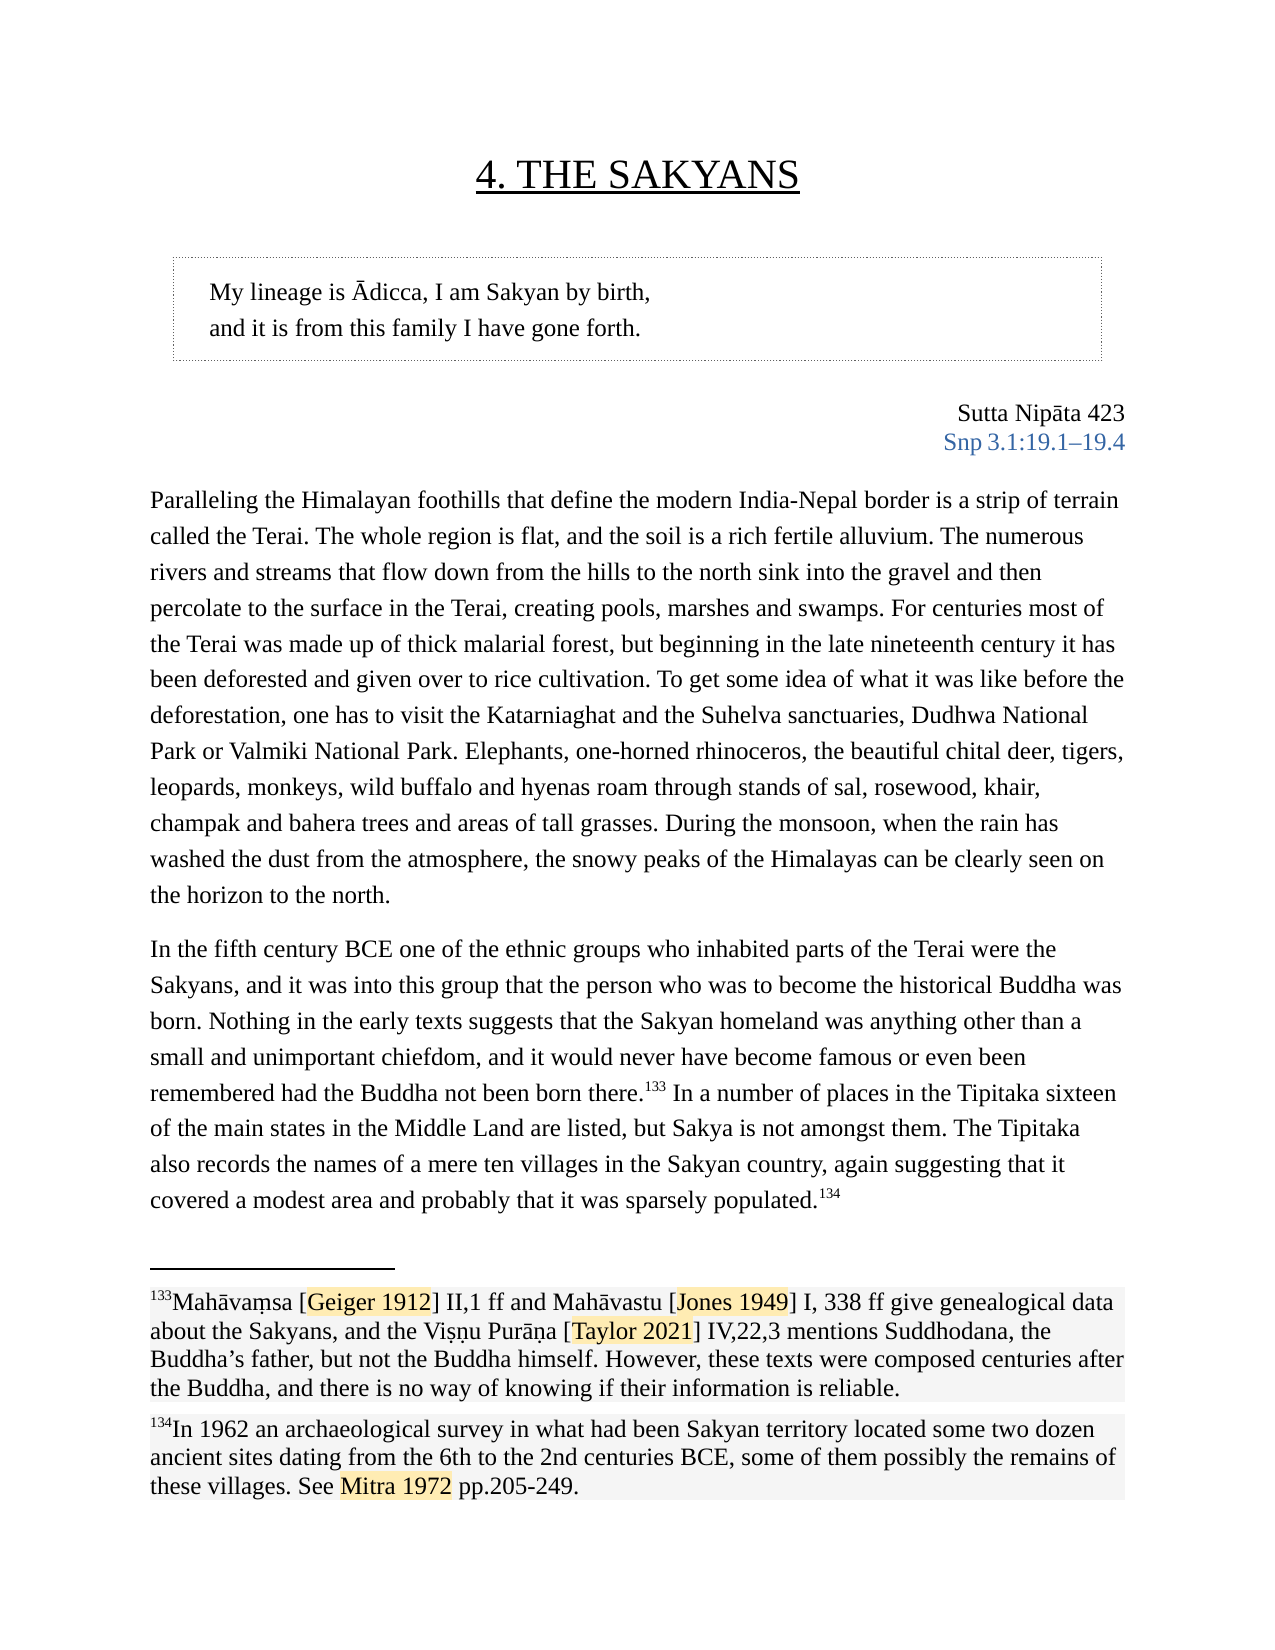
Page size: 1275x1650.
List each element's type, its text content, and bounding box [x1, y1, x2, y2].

text 4. The Sakyans [150, 150, 1125, 198]
text Paralleling the Himalayan foothills that define the modern India-Nepal border is a strip of terrain called the Terai. The whole region is flat, and the soil is a rich fertile alluvium. The numerous rivers and streams that flow down from the hills to the north sink into the gravel and then percolate to the surface in the Terai, creating pools, marshes and swamps. For centuries most of the Terai was made up of thick malarial forest, but beginning in the late nineteenth century it has been deforested and given over to rice cultivation. To get some idea of what it was like before the deforestation, one has to visit the Katarniaghat and the Suhelva sanctuaries, Dudhwa National Park or Valmiki National Park. Elephants, one-horned rhinoceros, the beautiful chital deer, tigers, leopards, monkeys, wild buffalo and hyenas roam through stands of sal, rosewood, khair, champak and bahera trees and areas of tall grasses. During the monsoon, when the rain has washed the dust from the atmosphere, the snowy peaks of the Himalayas can be clearly seen on the horizon to the north. [150, 485, 1125, 909]
text Sutta Nipāta 423 Snp 3.1:19.1–19.4 [150, 398, 1125, 455]
text In the fifth century BCE one of the ethnic groups who inhabited parts of the Terai were the Sakyans, and it was into this group that the person who was to become the historical Buddha was born. Nothing in the early texts suggests that the Sakyan homeland was anything other than a small and unimportant chiefdom, and it would never have become famous or even been remembered had the Buddha not been born there. In a number of places in the Tipitaka sixteen of the main states in the Middle Land are listed, but Sakya is not amongst them. The Tipitaka also records the names of a mere ten villages in the Sakyan country, again suggesting that it covered a modest area and probably that it was sparsely populated. [150, 934, 1125, 1214]
text My lineage is Ādicca, I am Sakyan by birth, and it is from this family I have gone forth. [173, 257, 1102, 361]
